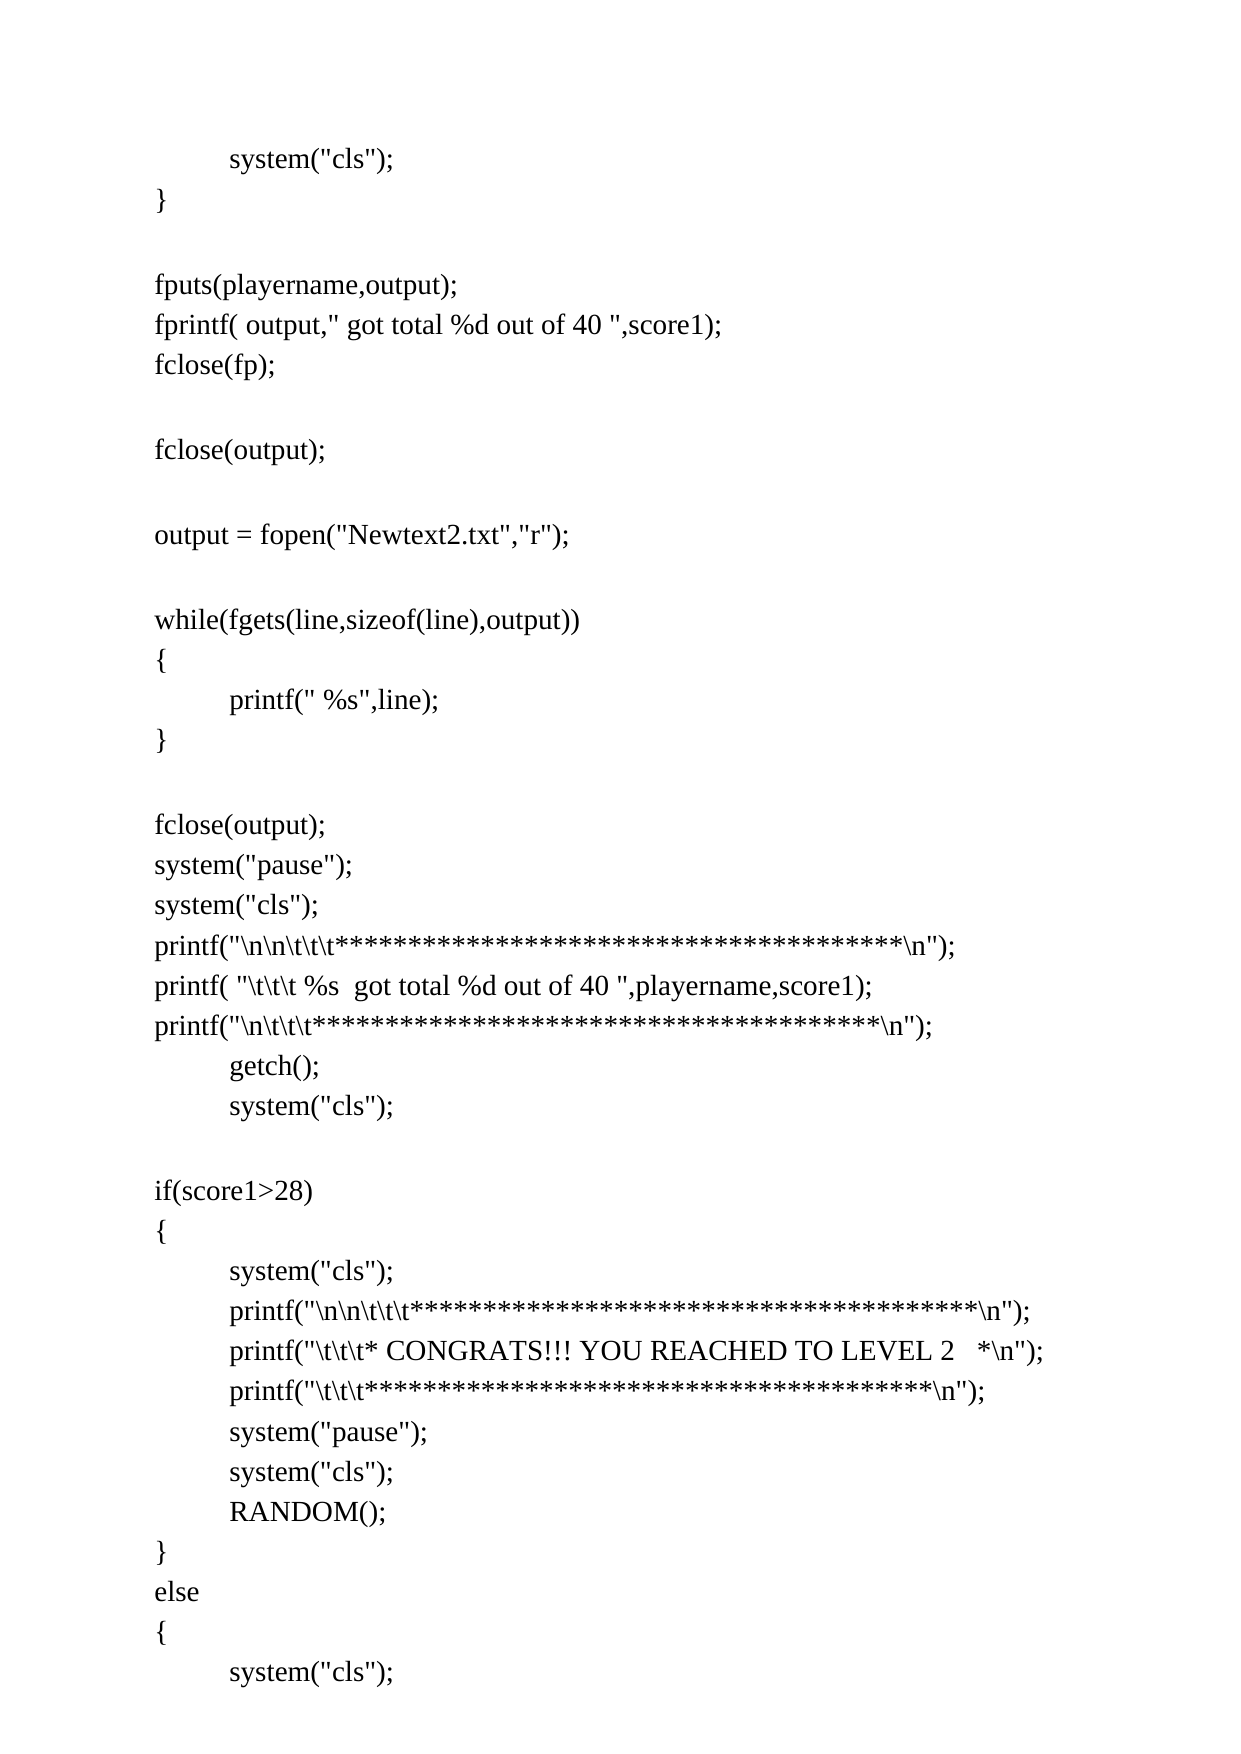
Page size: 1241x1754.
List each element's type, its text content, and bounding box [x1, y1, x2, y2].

subtitle fclose(output); [110, 807, 1146, 841]
subtitle system("cls"); [110, 1253, 1146, 1287]
subtitle printf("\n\n\t\t\t***************************************\n"); [110, 928, 1146, 961]
subtitle fprintf( output," got total %d out of 40 ",score1); [110, 307, 1146, 340]
subtitle getch(); [110, 1048, 1146, 1081]
subtitle output = fopen("Newtext2.txt","r"); [110, 517, 1146, 551]
subtitle RANDOM(); [110, 1494, 1146, 1527]
subtitle printf(" %s",line); [110, 682, 1146, 716]
subtitle } [110, 722, 1146, 756]
subtitle fputs(playername,output); [110, 267, 1146, 300]
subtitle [110, 1373, 1146, 1407]
subtitle printf( "\t\t\t %s got total %d out of 40 ",playername,score1); [110, 968, 1146, 1001]
subtitle system("cls"); [110, 1454, 1146, 1487]
subtitle fclose(fp); [110, 347, 1146, 381]
subtitle system("pause"); [110, 847, 1146, 881]
subtitle system("cls"); [110, 887, 1146, 921]
subtitle system("cls"); [110, 1088, 1146, 1122]
subtitle printf("\n\n\t\t\t***************************************\n"); [110, 1293, 1146, 1327]
subtitle { [110, 642, 1146, 676]
subtitle printf("\t\t\t* CONGRATS!!! YOU REACHED TO LEVEL 2 *\n"); [110, 1333, 1146, 1367]
subtitle } [110, 182, 1146, 215]
subtitle printf("\n\t\t\t***************************************\n"); [110, 1008, 1146, 1041]
subtitle while(fgets(line,sizeof(line),output)) [110, 602, 1146, 636]
subtitle system("pause"); [110, 1414, 1146, 1447]
subtitle system("cls"); [110, 1654, 1146, 1688]
subtitle } [110, 1534, 1146, 1567]
subtitle system("cls"); [110, 142, 1146, 175]
subtitle if(score1>28) [110, 1173, 1146, 1207]
subtitle else [110, 1574, 1146, 1608]
subtitle { [110, 1213, 1146, 1247]
subtitle { [110, 1614, 1146, 1648]
subtitle fclose(output); [110, 432, 1146, 466]
